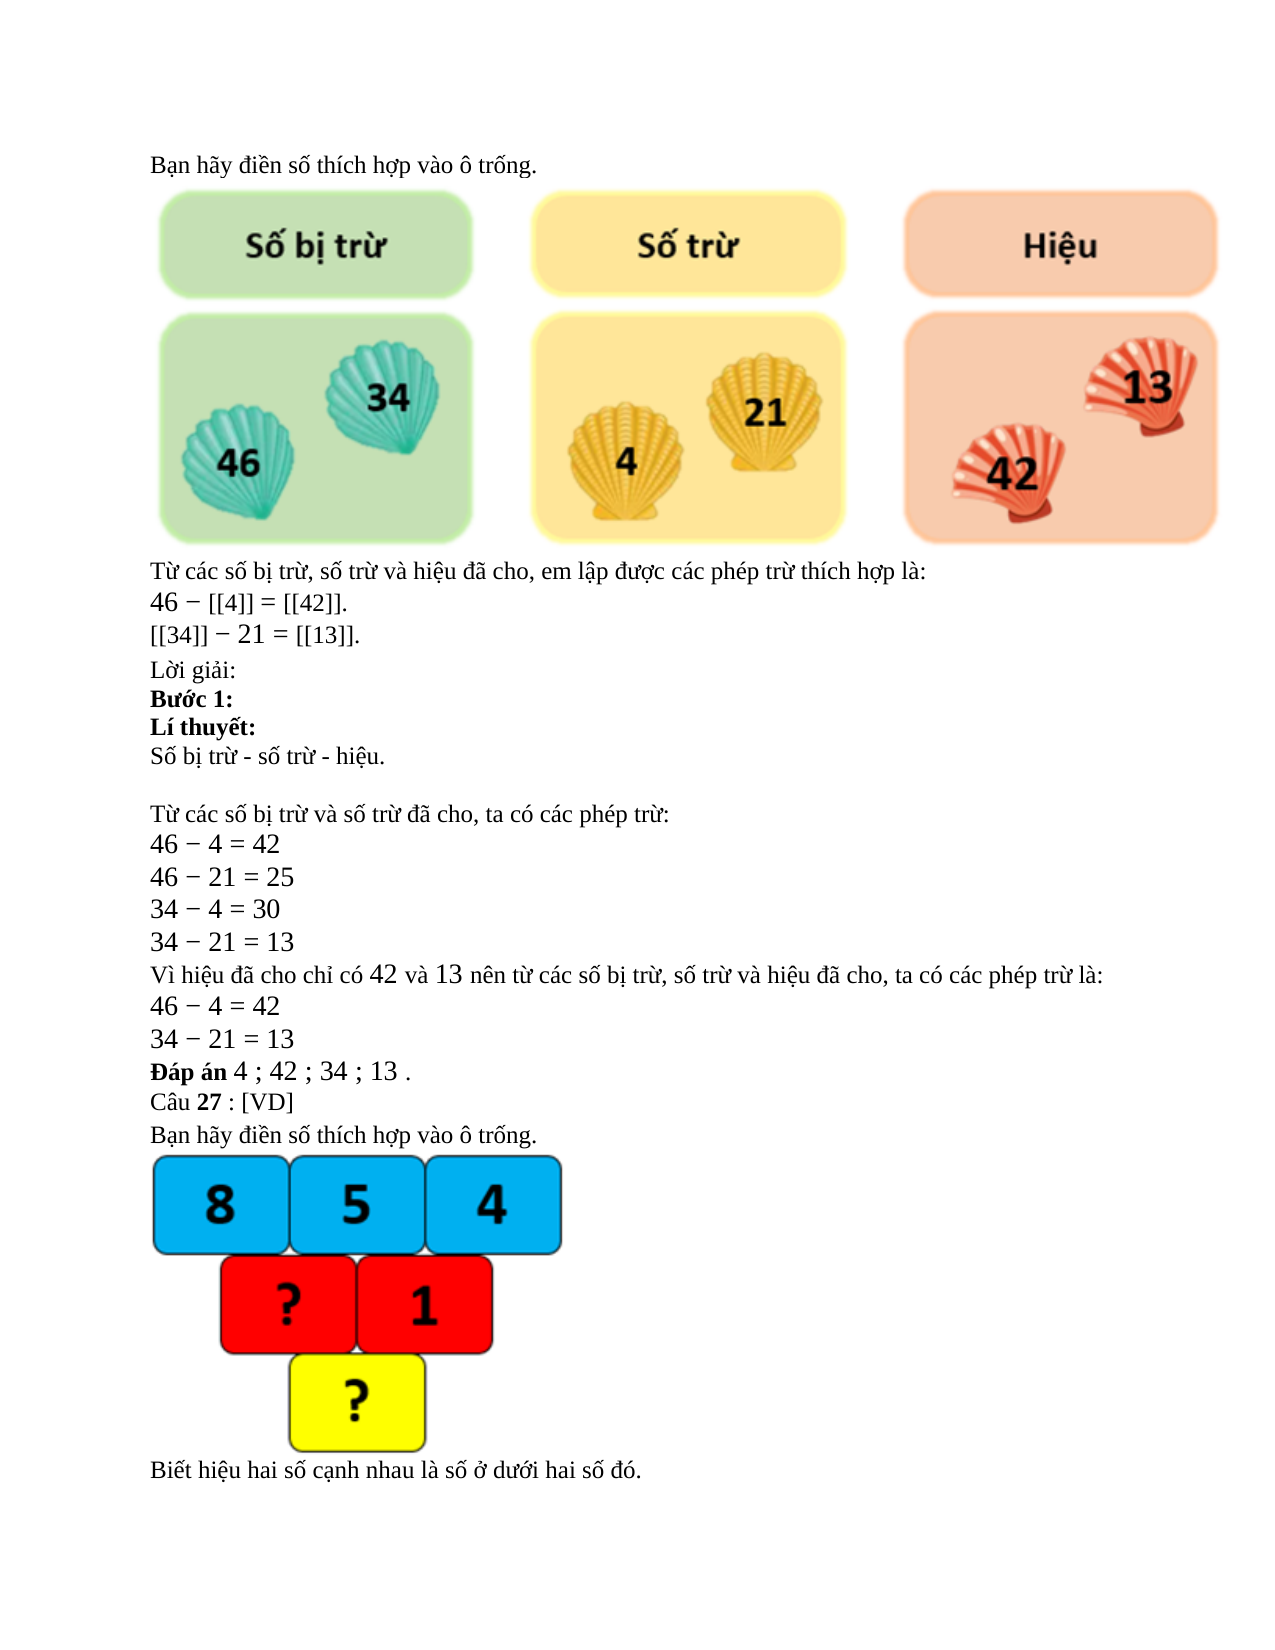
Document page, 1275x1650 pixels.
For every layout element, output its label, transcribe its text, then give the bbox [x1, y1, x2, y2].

text Bạn hãy điền số thích hợp vào ô trống. Từ các số bị trừ, số trừ và hiệu đã cho, em lập được các phép trừ thích hợp là: 46 − [[4]] = [[42]]. [[34]] − 21 = [[13]]. [150, 557, 1125, 650]
picture [150, 1149, 567, 1456]
text Lời giải: [150, 655, 1125, 684]
picture [150, 178, 1229, 557]
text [150, 1120, 1125, 1484]
text Câu 27 : [VD] [150, 1087, 1125, 1115]
text Bước 1: [150, 684, 1125, 712]
text Lí thuyết: Số bị trừ - số trừ - hiệu. Từ các số bị trừ và số trừ đã cho, ta có các phép trừ: 46 − 4 = 42 46 − 21 = 25 34 − 4 = 30 34 − 21 = 13 Vì hiệu đã cho chỉ có 42 và 13 nên từ các số bị trừ, số trừ và hiệu đã cho, ta có các phép trừ là: 46 − 4 = 42 34 − 21 = 13 Đáp án 4 ; 42 ; 34 ; 13 . [150, 712, 1125, 1087]
text Bạn hãy điền số thích hợp vào ô trống. Từ các số bị trừ, số trừ và hiệu đã cho, em lập được các phép trừ thích hợp là: 46 − [[4]] = [[42]]. [[34]] − 21 = [[13]]. [150, 150, 1125, 178]
